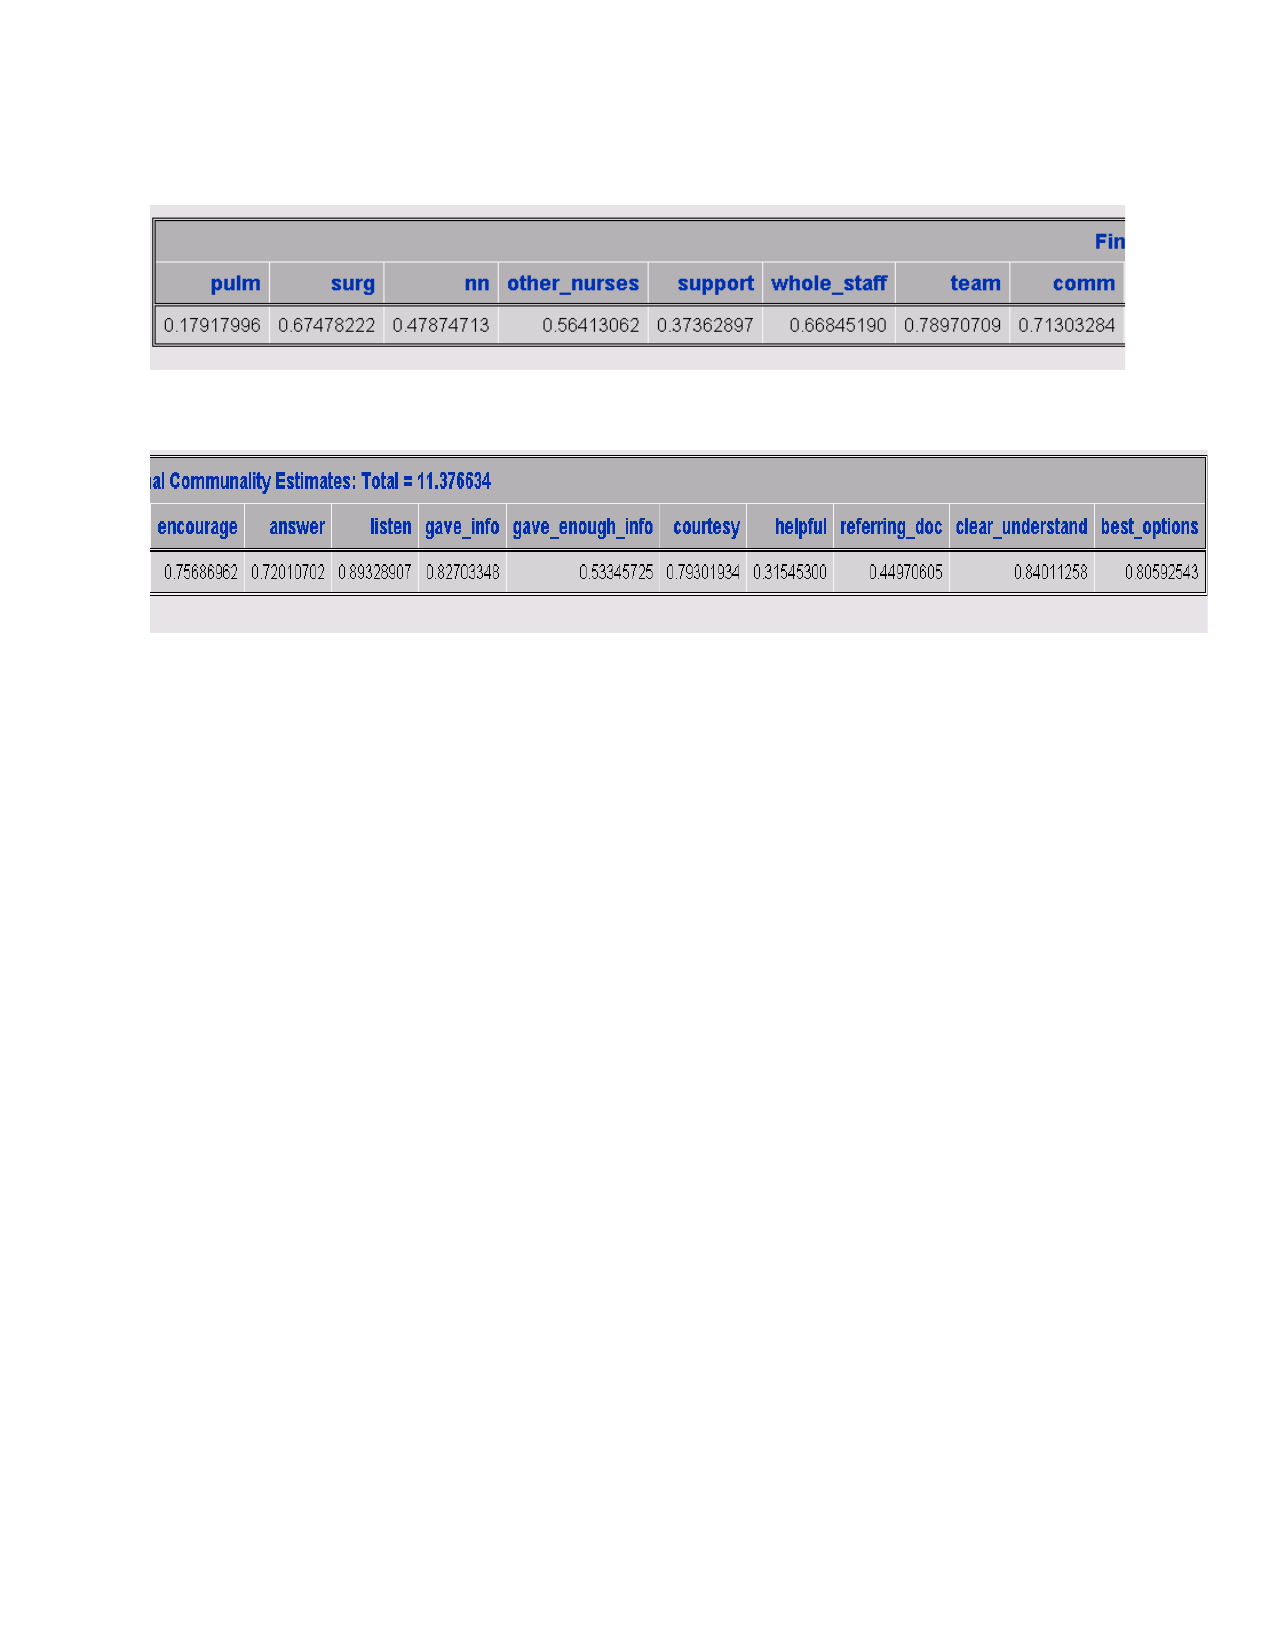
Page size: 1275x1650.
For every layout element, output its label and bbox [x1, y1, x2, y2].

picture [150, 205, 1125, 370]
picture [150, 450, 1208, 633]
